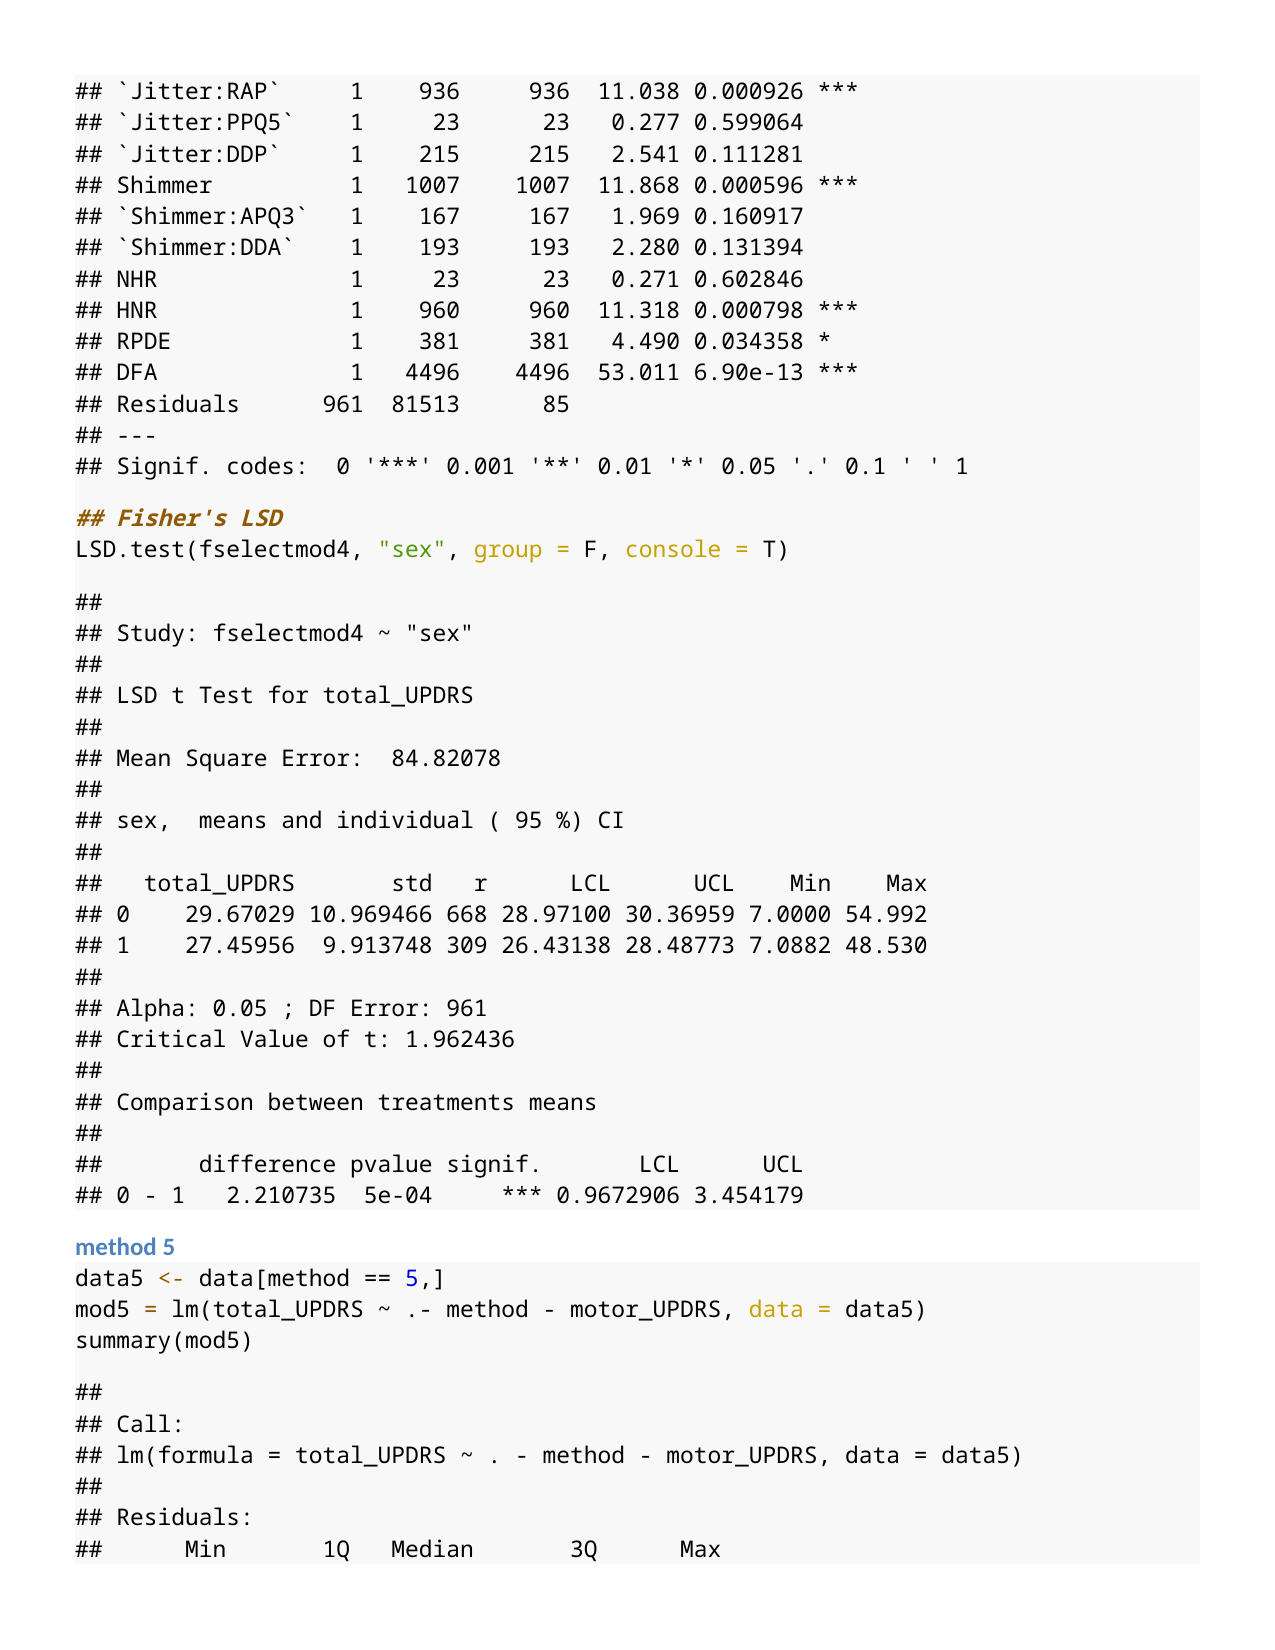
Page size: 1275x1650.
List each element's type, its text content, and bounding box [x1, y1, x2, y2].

text data5 <- data[method == 5,] mod5 = lm(total_UPDRS ~ .- method - motor_UPDRS, data = data5) summary(mod5) [254, 1262, 1200, 1356]
text ## ## Study: fselectmod4 ~ "sex" ## ## LSD t Test for total_UPDRS ## ## Mean Square Error: 84.82078 ## ## sex, means and individual ( 95 %) CI ## ## total_UPDRS std r LCL UCL Min Max ## 0 29.67029 10.969466 668 28.97100 30.36959 7.0000 54.992 ## 1 27.45956 9.913748 309 26.43138 28.48773 7.0882 48.530 ## ## Alpha: 0.05 ; DF Error: 961 ## Critical Value of t: 1.962436 ## ## Comparison between treatments means ## ## difference pvalue signif. LCL UCL ## 0 - 1 2.210735 5e-04 *** 0.9672906 3.454179 [75, 585, 1200, 1210]
text ## Fisher's LSD LSD.test(fselectmod4, "sex", group = F, console = T) [281, 502, 1200, 564]
subtitle method 5 [75, 1231, 1200, 1262]
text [75, 75, 1200, 481]
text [75, 1376, 1200, 1564]
